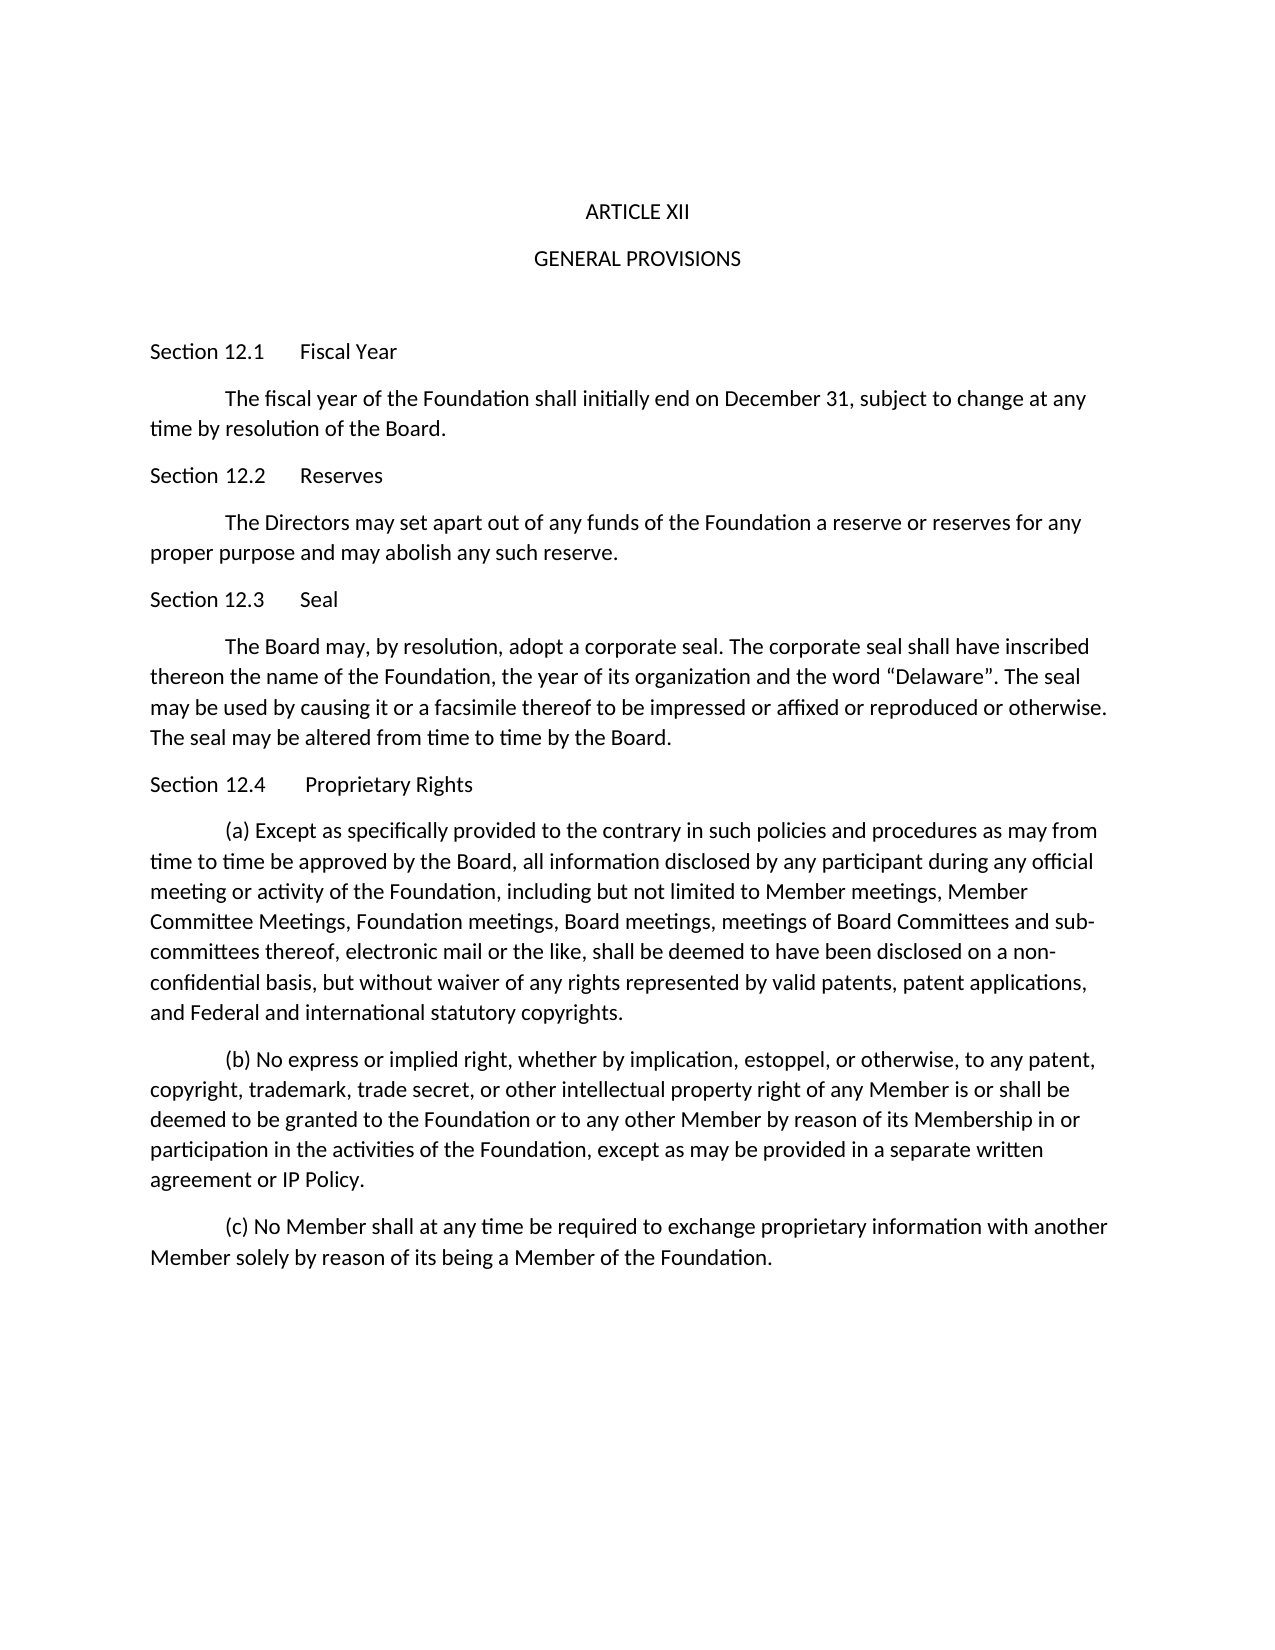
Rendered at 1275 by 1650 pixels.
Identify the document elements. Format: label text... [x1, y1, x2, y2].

text Section 12.4 Proprietary Rights [150, 770, 1125, 798]
text GENERAL PROVISIONS [150, 244, 1125, 272]
text Section 12.3 Seal [150, 585, 1125, 613]
text The Board may, by resolution, adopt a corporate seal. The corporate seal shall have inscribed thereon the name of the Foundation, the year of its organization and the word “Delaware”. The seal may be used by causing it or a facsimile thereof to be impressed or affixed or reproduced or otherwise. The seal may be altered from time to time by the Board. [150, 632, 1125, 751]
text (b) No express or implied right, whether by implication, estoppel, or otherwise, to any patent, copyright, trademark, trade secret, or other intellectual property right of any Member is or shall be deemed to be granted to the Foundation or to any other Member by reason of its Membership in or participation in the activities of the Foundation, except as may be provided in a separate written agreement or IP Policy. [150, 1045, 1125, 1194]
text Section 12.1 Fiscal Year [150, 337, 1125, 366]
text (a) Except as specifically provided to the contrary in such policies and procedures as may from time to time be approved by the Board, all information disclosed by any participant during any official meeting or activity of the Foundation, including but not limited to Member meetings, Member Committee Meetings, Foundation meetings, Board meetings, meetings of Board Committees and sub-committees thereof, electronic mail or the like, shall be deemed to have been disclosed on a non-confidential basis, but without waiver of any rights represented by valid patents, patent applications, and Federal and international statutory copyrights. [150, 817, 1125, 1026]
text The Directors may set apart out of any funds of the Foundation a reserve or reserves for any proper purpose and may abolish any such reserve. [150, 508, 1125, 567]
text The fiscal year of the Foundation shall initially end on December 31, subject to change at any time by resolution of the Board. [150, 384, 1125, 443]
text (c) No Member shall at any time be required to exchange proprietary information with another Member solely by reason of its being a Member of the Foundation. [150, 1212, 1125, 1271]
text Section 12.2 Reserves [150, 461, 1125, 489]
text ARTICLE XII [150, 197, 1125, 225]
